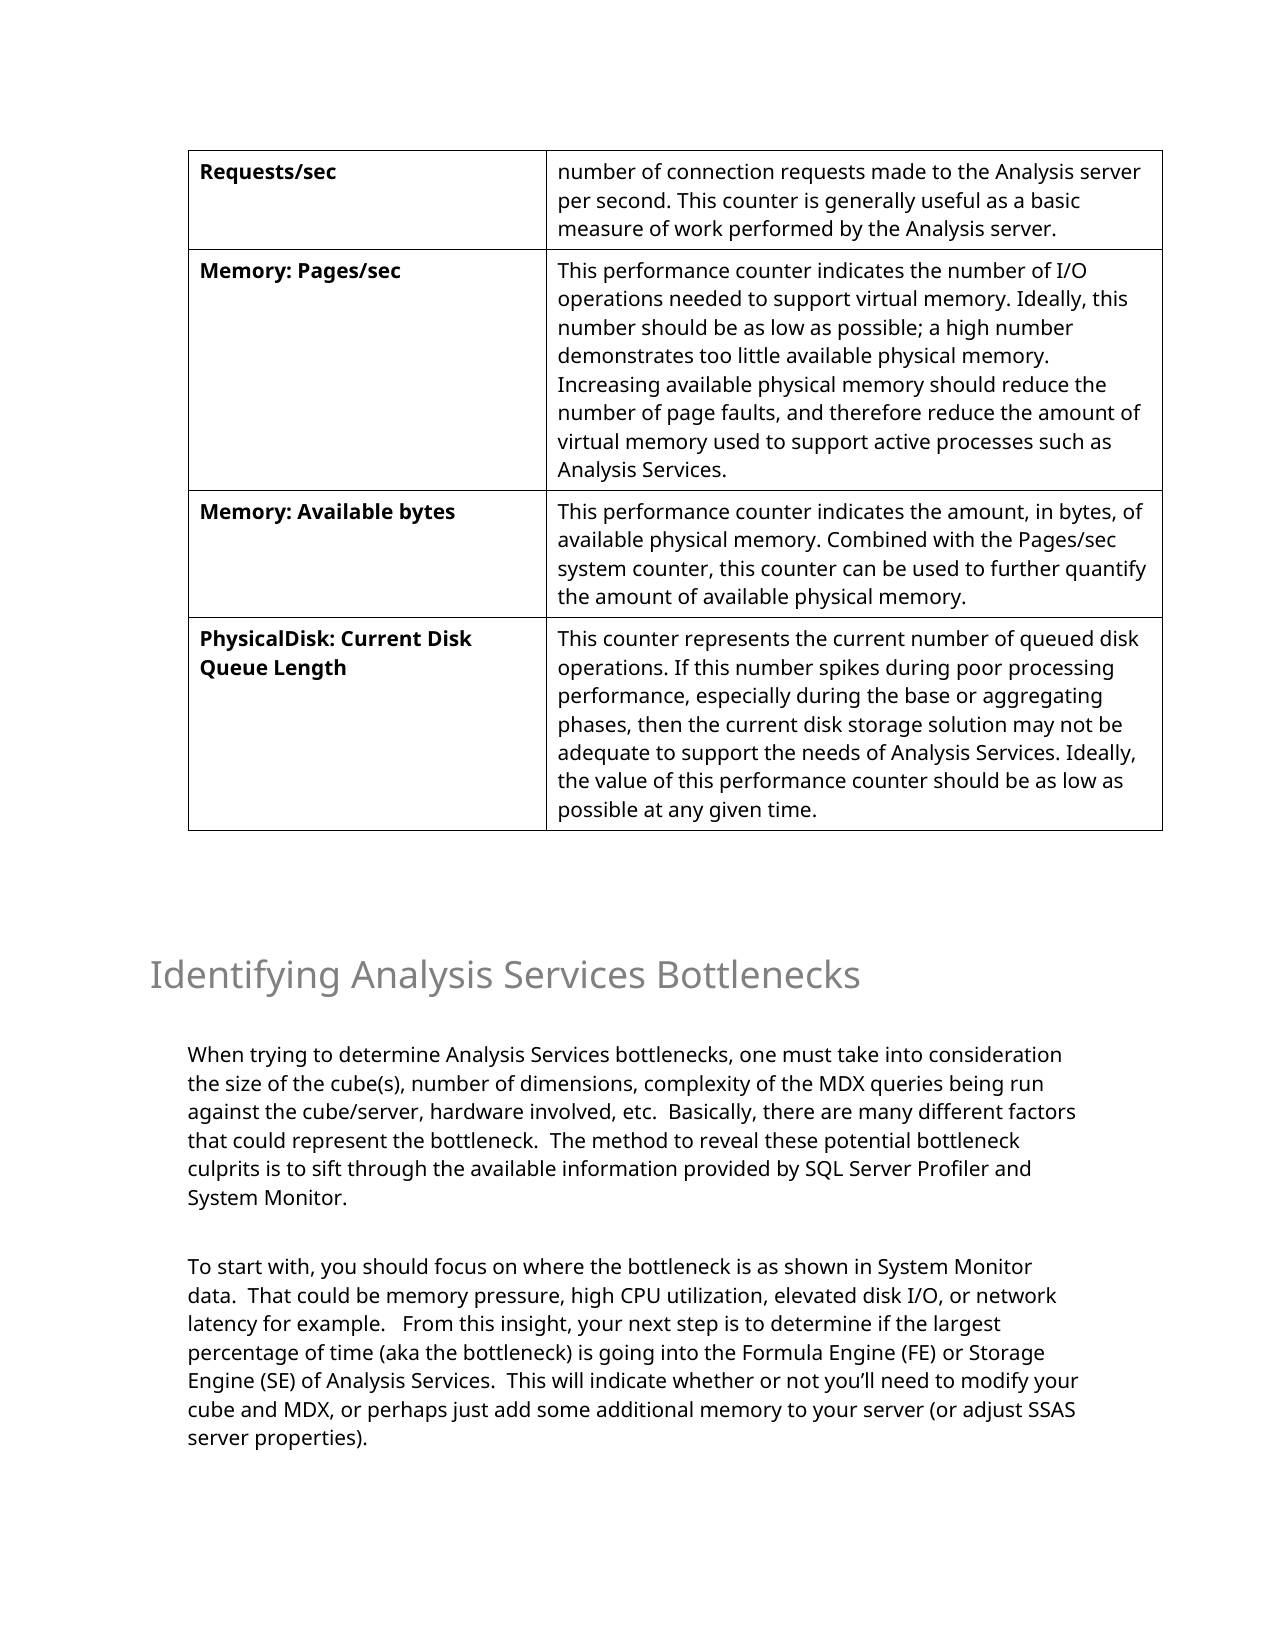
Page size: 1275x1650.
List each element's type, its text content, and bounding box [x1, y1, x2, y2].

table_cell This performance counter indicates the number of I/O operations needed to support virtual memory. Ideally, this number should be as low as possible; a high number demonstrates too little available physical memory. Increasing available physical memory should reduce the number of page faults, and therefore reduce the amount of virtual memory used to support active processes such as Analysis Services. [547, 250, 1162, 490]
text To start with, you should focus on where the bottleneck is as shown in System Monitor data. That could be memory pressure, high CPU utilization, elevated disk I/O, or network latency for example. From this insight, your next step is to determine if the largest percentage of time (aka the bottleneck) is going into the Formula Engine (FE) or Storage Engine (SE) of Analysis Services. This will indicate whether or not you’ll need to modify your cube and MDX, or perhaps just add some additional memory to your server (or adjust SSAS server properties). [187, 1252, 1087, 1452]
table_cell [547, 151, 1162, 249]
table_cell This counter represents the current number of queued disk operations. If this number spikes during poor processing performance, especially during the base or aggregating phases, then the current disk storage solution may not be adequate to support the needs of Analysis Services. Ideally, the value of this performance counter should be as low as possible at any given time. [547, 618, 1162, 830]
table_cell Memory: Pages/sec [189, 250, 546, 490]
table_cell Memory: Available bytes [189, 491, 546, 617]
subtitle Identifying Analysis Services Bottlenecks [150, 948, 1087, 999]
table_cell PhysicalDisk: Current Disk Queue Length [189, 618, 546, 830]
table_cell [189, 151, 546, 249]
text When trying to determine Analysis Services bottlenecks, one must take into consideration the size of the cube(s), number of dimensions, complexity of the MDX queries being run against the cube/server, hardware involved, etc. Basically, there are many different factors that could represent the bottleneck. The method to reveal these potential bottleneck culprits is to sift through the available information provided by SQL Server Profiler and System Monitor. [187, 1041, 1087, 1211]
table_cell This performance counter indicates the amount, in bytes, of available physical memory. Combined with the Pages/sec system counter, this counter can be used to further quantify the amount of available physical memory. [547, 491, 1162, 617]
